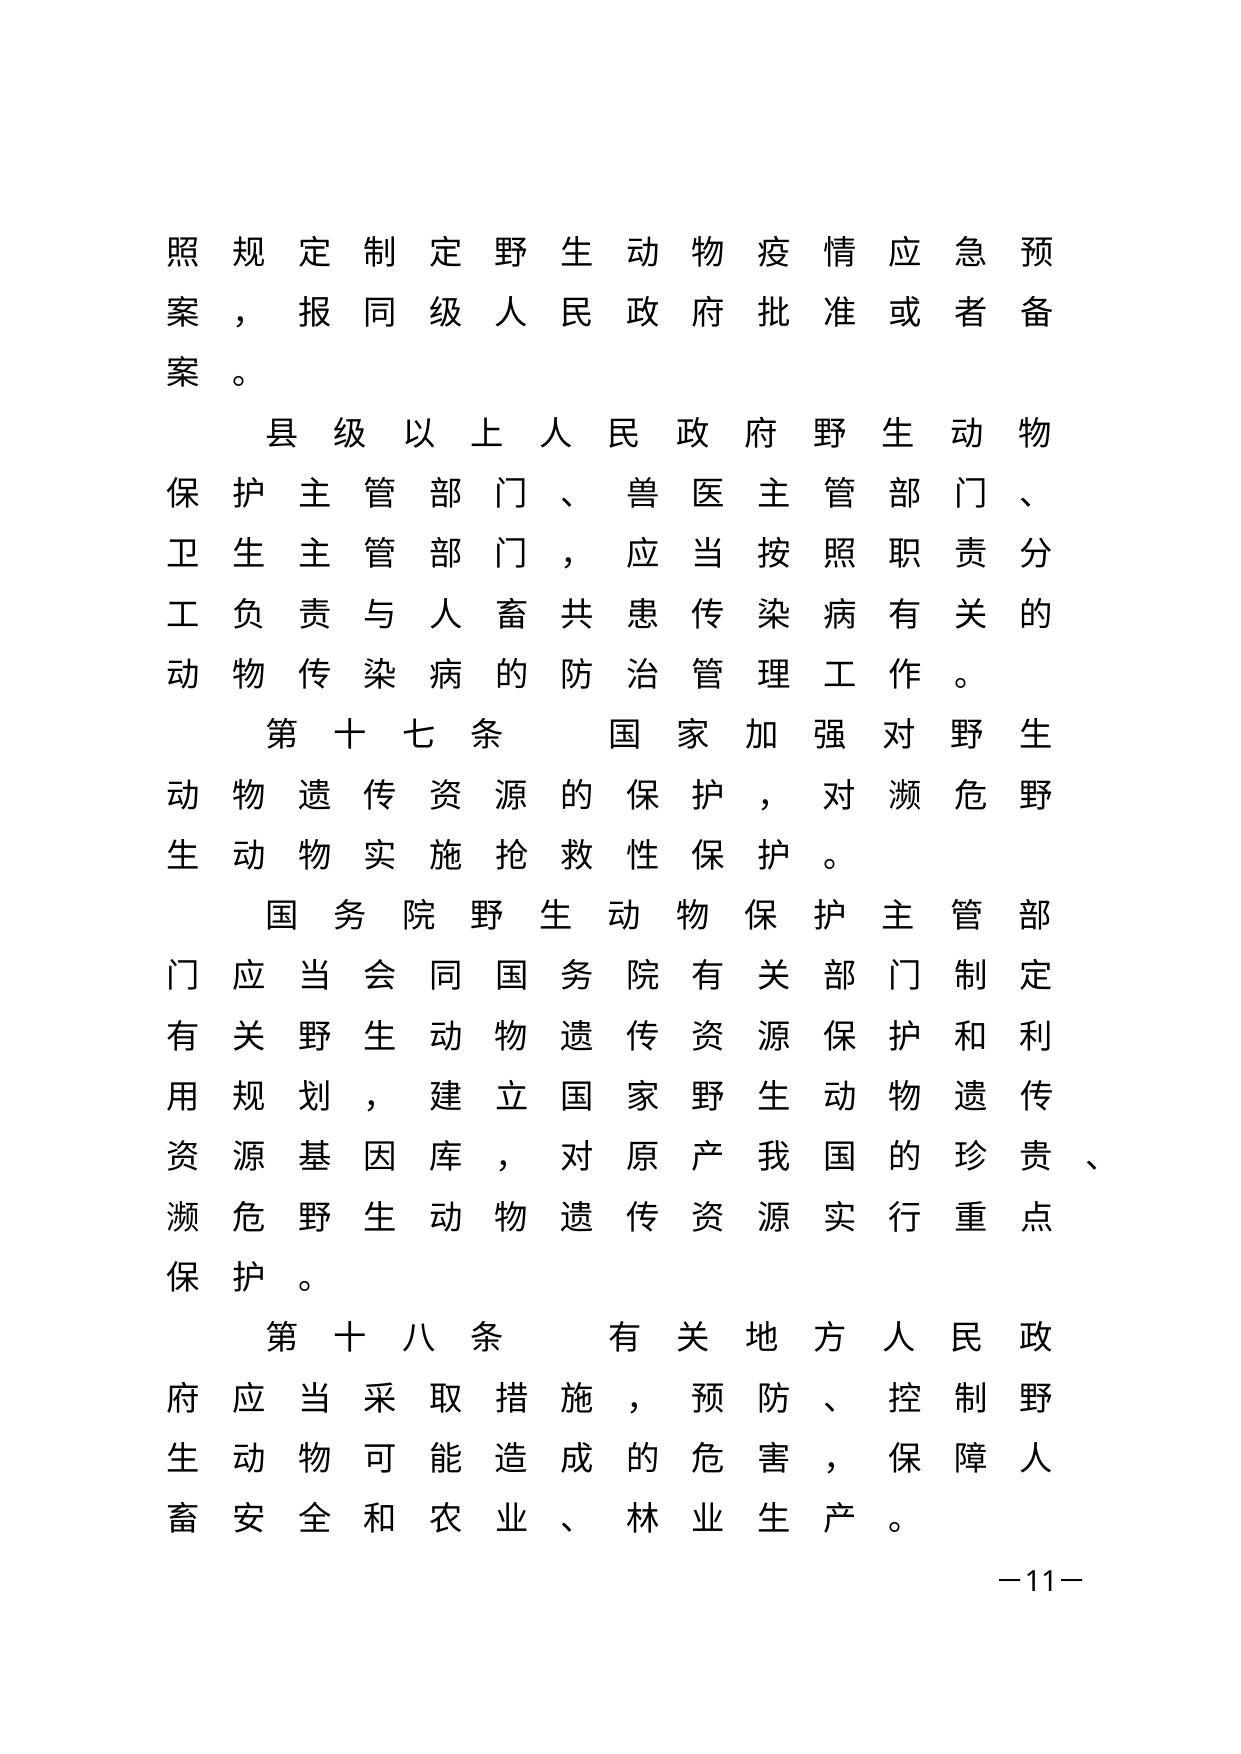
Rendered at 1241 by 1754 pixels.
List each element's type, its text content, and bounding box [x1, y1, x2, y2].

text 第十八条 有关地方人民政府应当采取措施，预防、控制野生动物可能造成的危害，保障人畜安全和农业、林业生产。 [167, 1305, 1085, 1546]
text 第十六条 县级以上人民政府野生动物保护主管部门、兽医主管部门，应当按照职责分工对野生动物疫源疫病进行监测，组织开展预测、预报等工作，并按照规定制定野生动物疫情应急预案，报同级人民政府批准或者备案。 [167, 219, 1085, 400]
text 第十七条 国家加强对野生动物遗传资源的保护，对濒危野生动物实施抢救性保护。 [167, 702, 1085, 883]
text 县级以上人民政府野生动物保护主管部门、兽医主管部门、卫生主管部门，应当按照职责分工负责与人畜共患传染病有关的动物传染病的防治管理工作。 [167, 400, 1085, 702]
text 国务院野生动物保护主管部门应当会同国务院有关部门制定有关野生动物遗传资源保护和利用规划，建立国家野生动物遗传资源基因库，对原产我国的珍贵、濒危野生动物遗传资源实行重点保护。 [167, 883, 1085, 1305]
